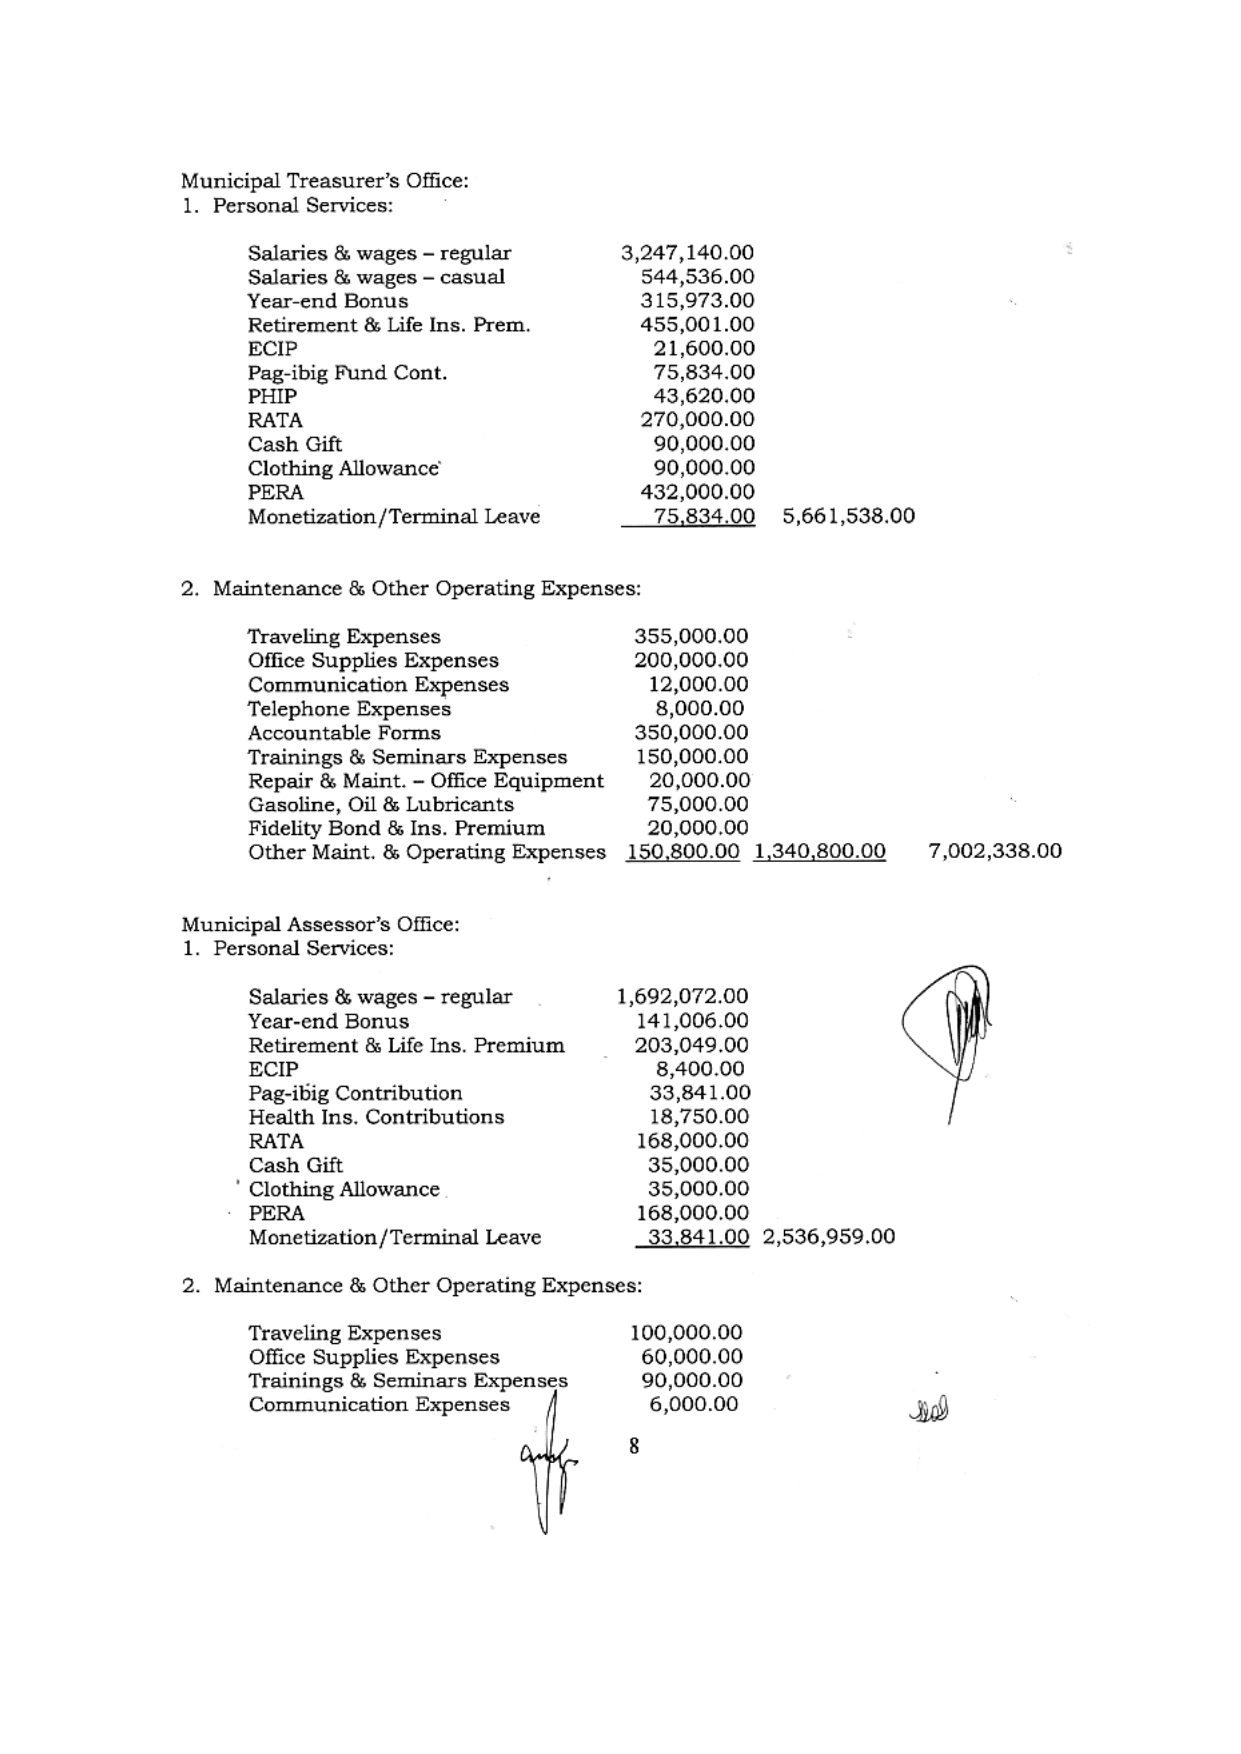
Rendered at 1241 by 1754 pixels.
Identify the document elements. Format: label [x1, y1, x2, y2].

picture [150, 149, 1091, 1535]
